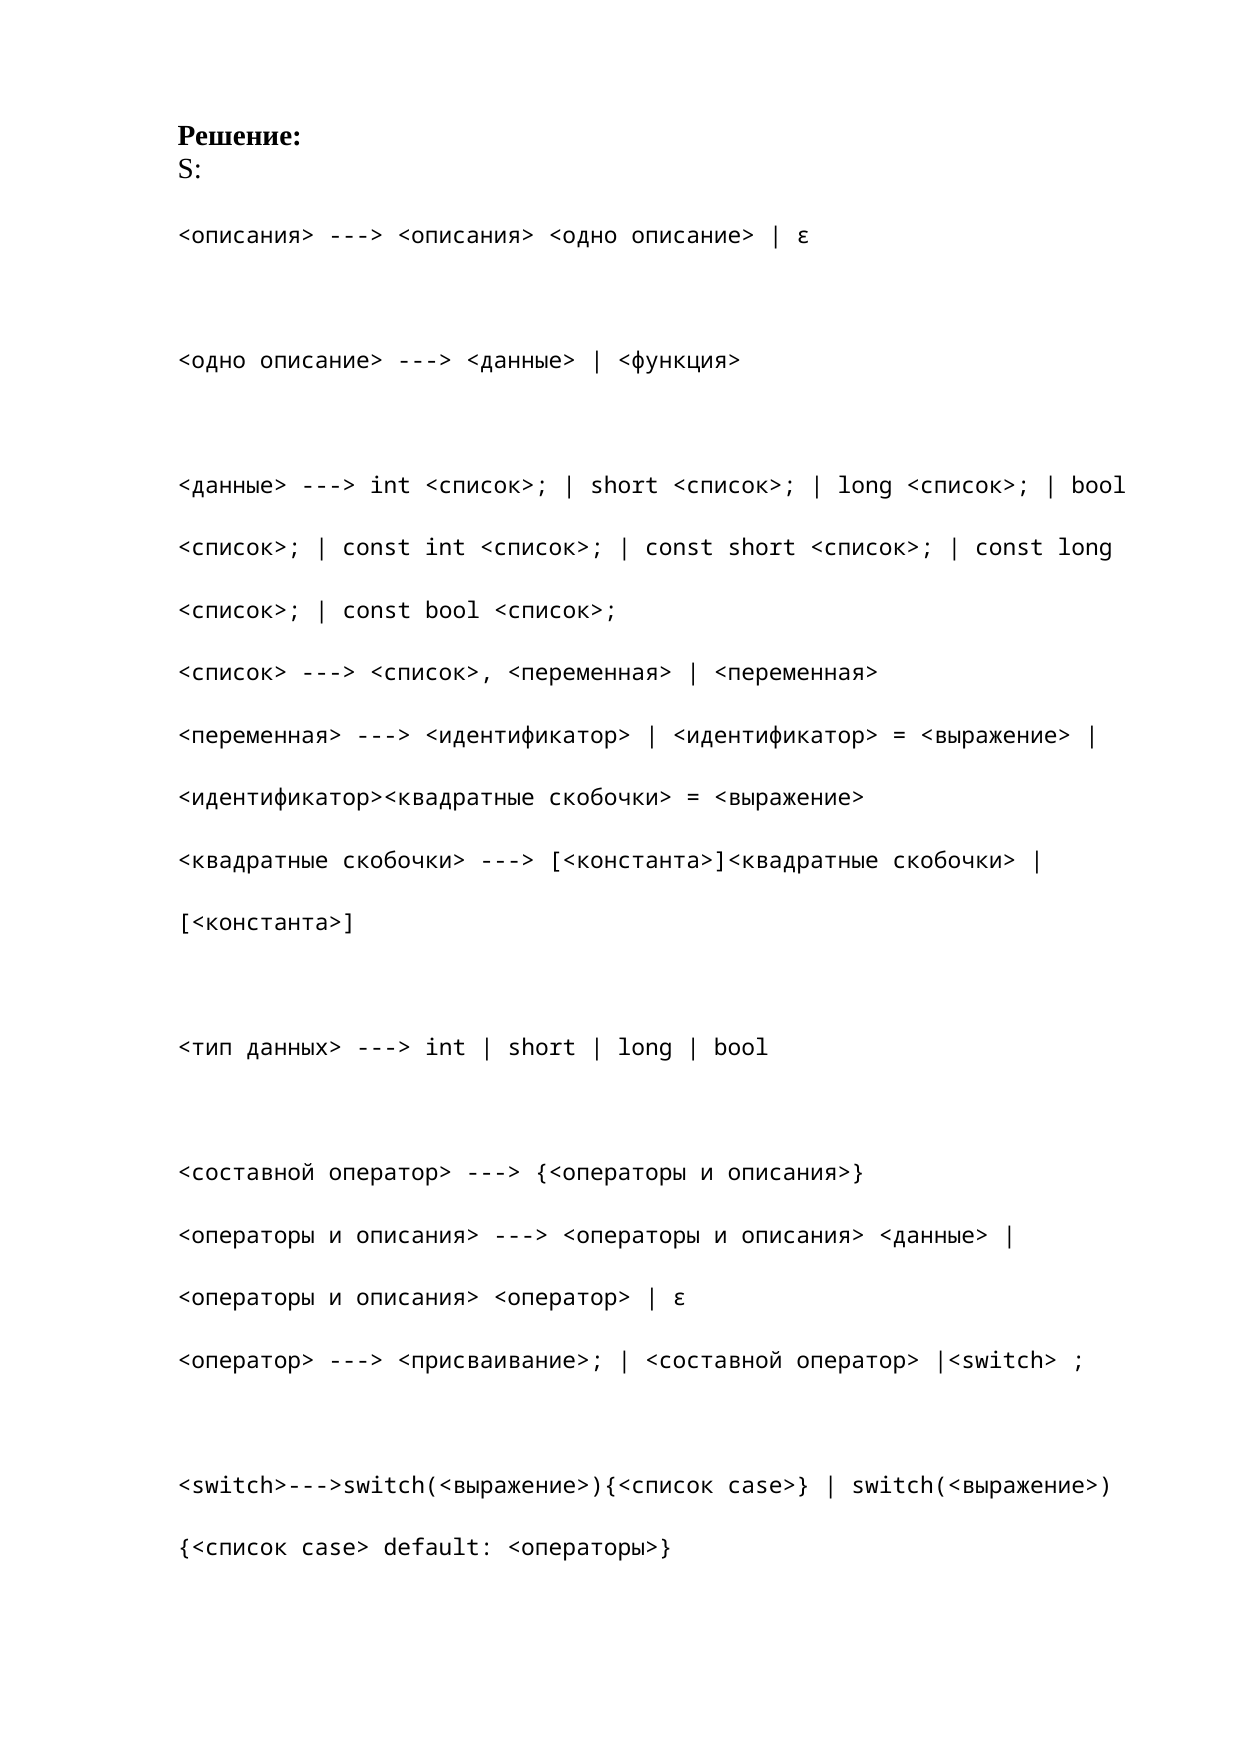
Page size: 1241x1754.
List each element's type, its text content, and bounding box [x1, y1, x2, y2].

text <квадратные скобочки> ---> [<константа>]<квадратные скобочки> | [<константа>] [177, 844, 1152, 937]
text S: [177, 152, 1152, 185]
text <список> ---> <список>, <переменная> | <переменная> [177, 656, 1152, 687]
text <составной оператор> ---> {<операторы и описания>} [177, 1156, 1152, 1187]
text <тип данных> ---> int | short | long | bool [177, 1031, 1152, 1062]
text <данные> ---> int <список>; | short <список>; | long <список>; | bool <список>; | const int <список>; | const short <список>; | const long <список>; | const bool <список>; [177, 469, 1152, 625]
text Решение: [177, 118, 1152, 152]
text <описания> ---> <описания> <одно описание> | ε [177, 219, 1152, 250]
text <оператор> ---> <присваивание>; | <составной оператор> |<switch> ; [177, 1344, 1152, 1375]
text <одно описание> ---> <данные> | <функция> [177, 344, 1152, 375]
text <переменная> ---> <идентификатор> | <идентификатор> = <выражение> | <идентификатор><квадратные скобочки> = <выражение> [177, 719, 1152, 812]
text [177, 1469, 1152, 1562]
text <операторы и описания> ---> <операторы и описания> <данные> | <операторы и описания> <оператор> | ε [177, 1219, 1152, 1312]
